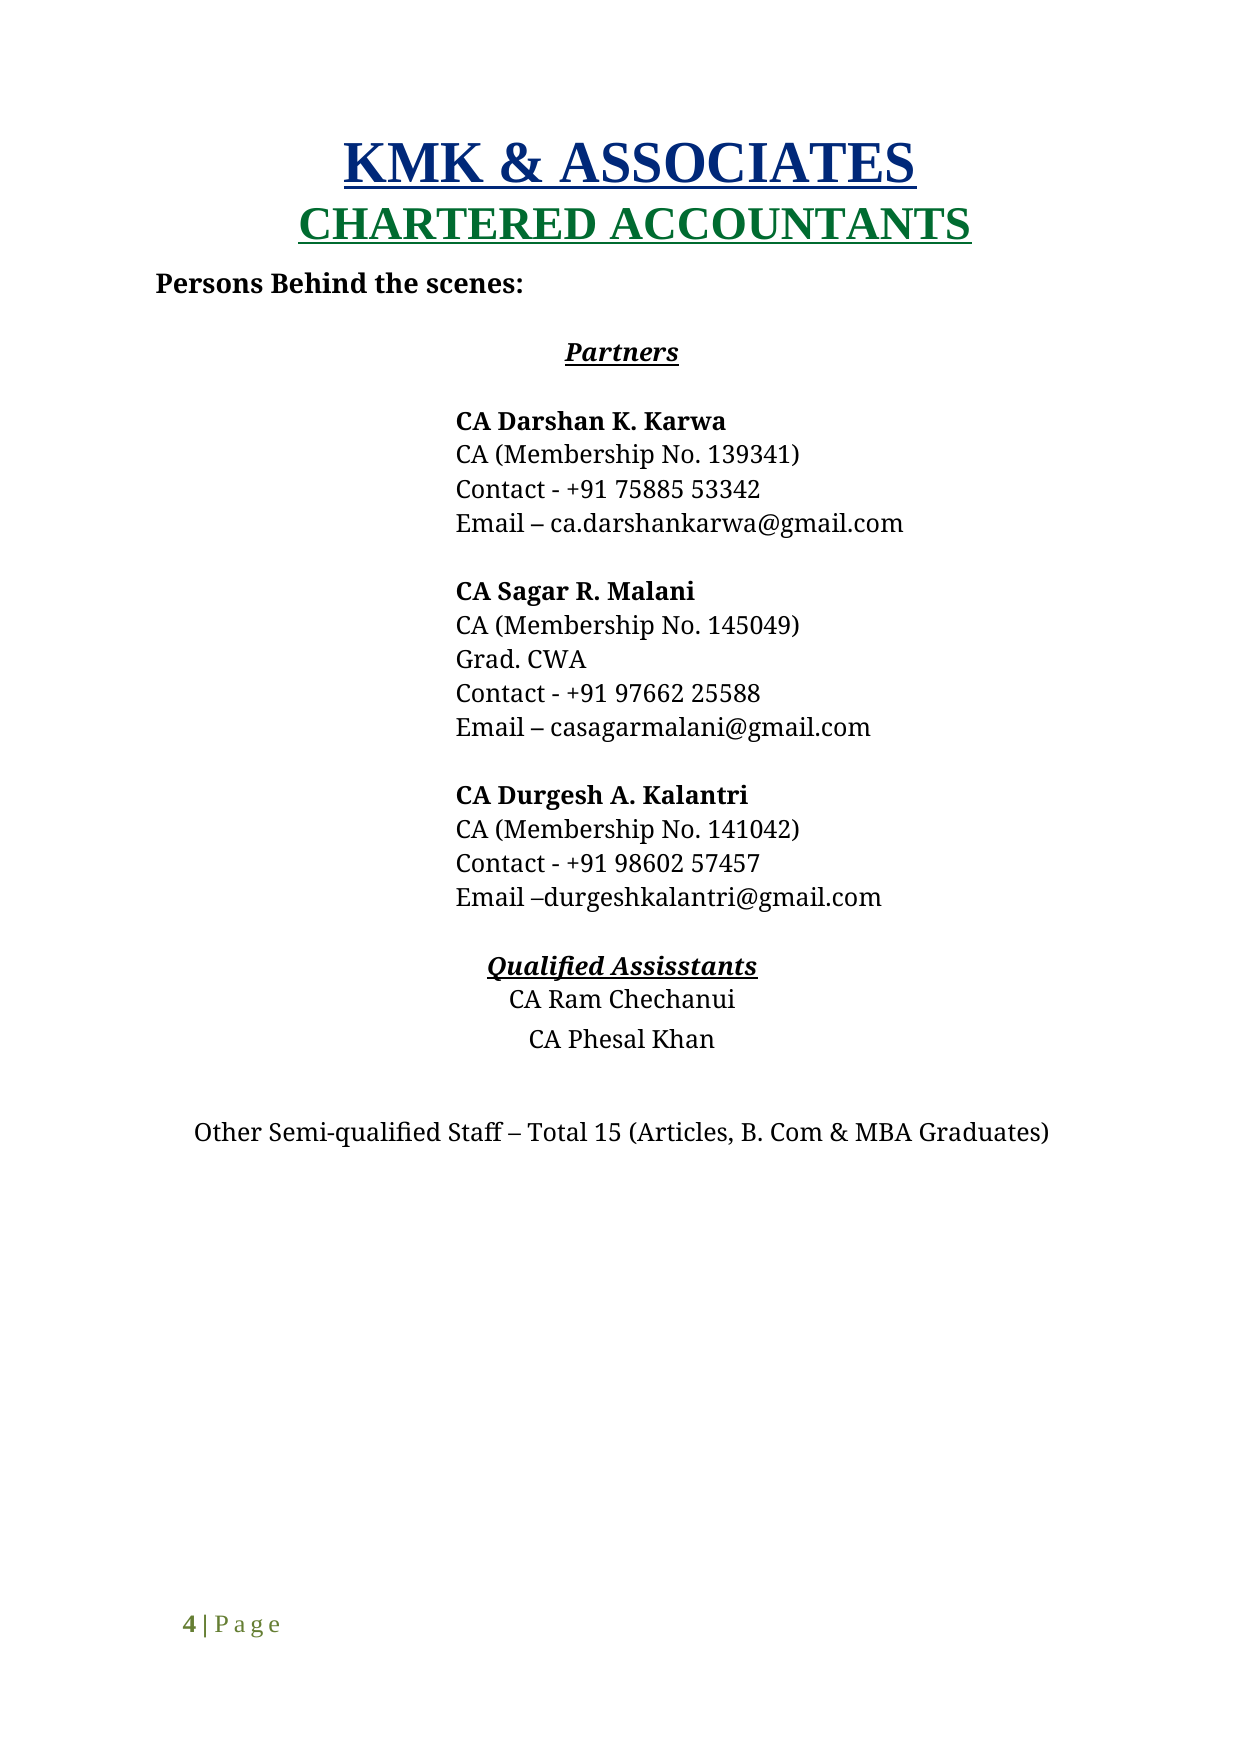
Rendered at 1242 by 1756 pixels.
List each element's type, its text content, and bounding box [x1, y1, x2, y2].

text CA (Membership No. 145049) [455, 607, 1088, 642]
text Email – casagarmalani@gmail.com [455, 710, 1088, 744]
text Qualified Assisstants [155, 948, 1088, 982]
text CA Durgesh A. Kalantri [455, 778, 1088, 812]
text Grad. CWA [455, 642, 1088, 676]
text CA Phesal Khan [155, 1021, 1088, 1055]
text CA Darshan K. Karwa [455, 403, 1088, 437]
text CA (Membership No. 139341) [455, 437, 1088, 471]
text Email –durgeshkalantri@gmail.com [455, 880, 1088, 914]
text CA Sagar R. Malani [455, 573, 1088, 607]
text Partners [155, 335, 1088, 369]
text Contact - +91 75885 53342 [455, 471, 1088, 505]
text Other Semi-qualified Staff – Total 15 (Articles, B. Com & MBA Graduates) [155, 1114, 1088, 1148]
text Contact - +91 98602 57457 [455, 846, 1088, 880]
text CA (Membership No. 141042) [455, 812, 1088, 846]
text Contact - +91 97662 25588 [455, 676, 1088, 710]
text Email – ca.darshankarwa@gmail.com [455, 505, 1088, 539]
text CA Ram Chechanui [155, 982, 1088, 1016]
text Persons Behind the scenes: [155, 253, 1088, 301]
